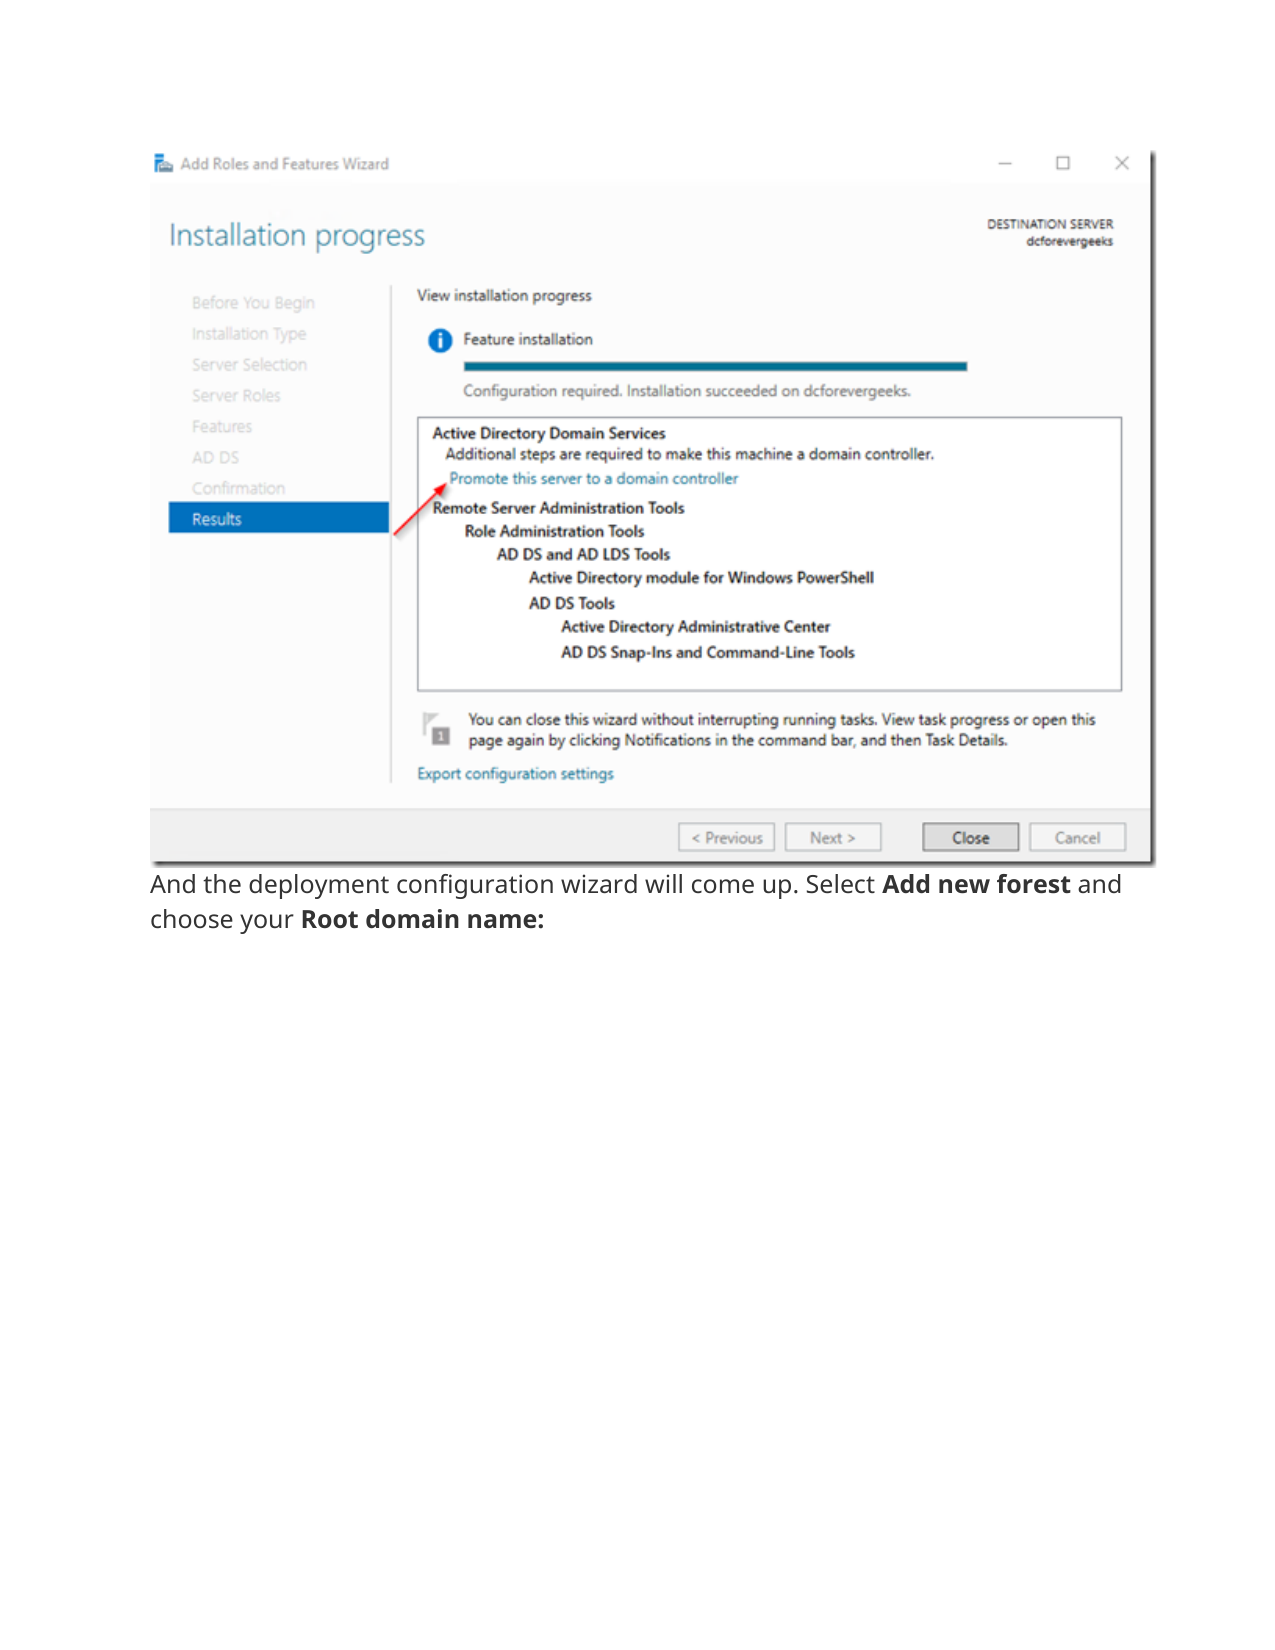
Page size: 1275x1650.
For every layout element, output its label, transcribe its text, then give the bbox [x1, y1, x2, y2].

text And the deployment configuration wizard will come up. Select Add new forest and choose your Root domain name: [150, 868, 1125, 935]
picture [150, 150, 1157, 868]
